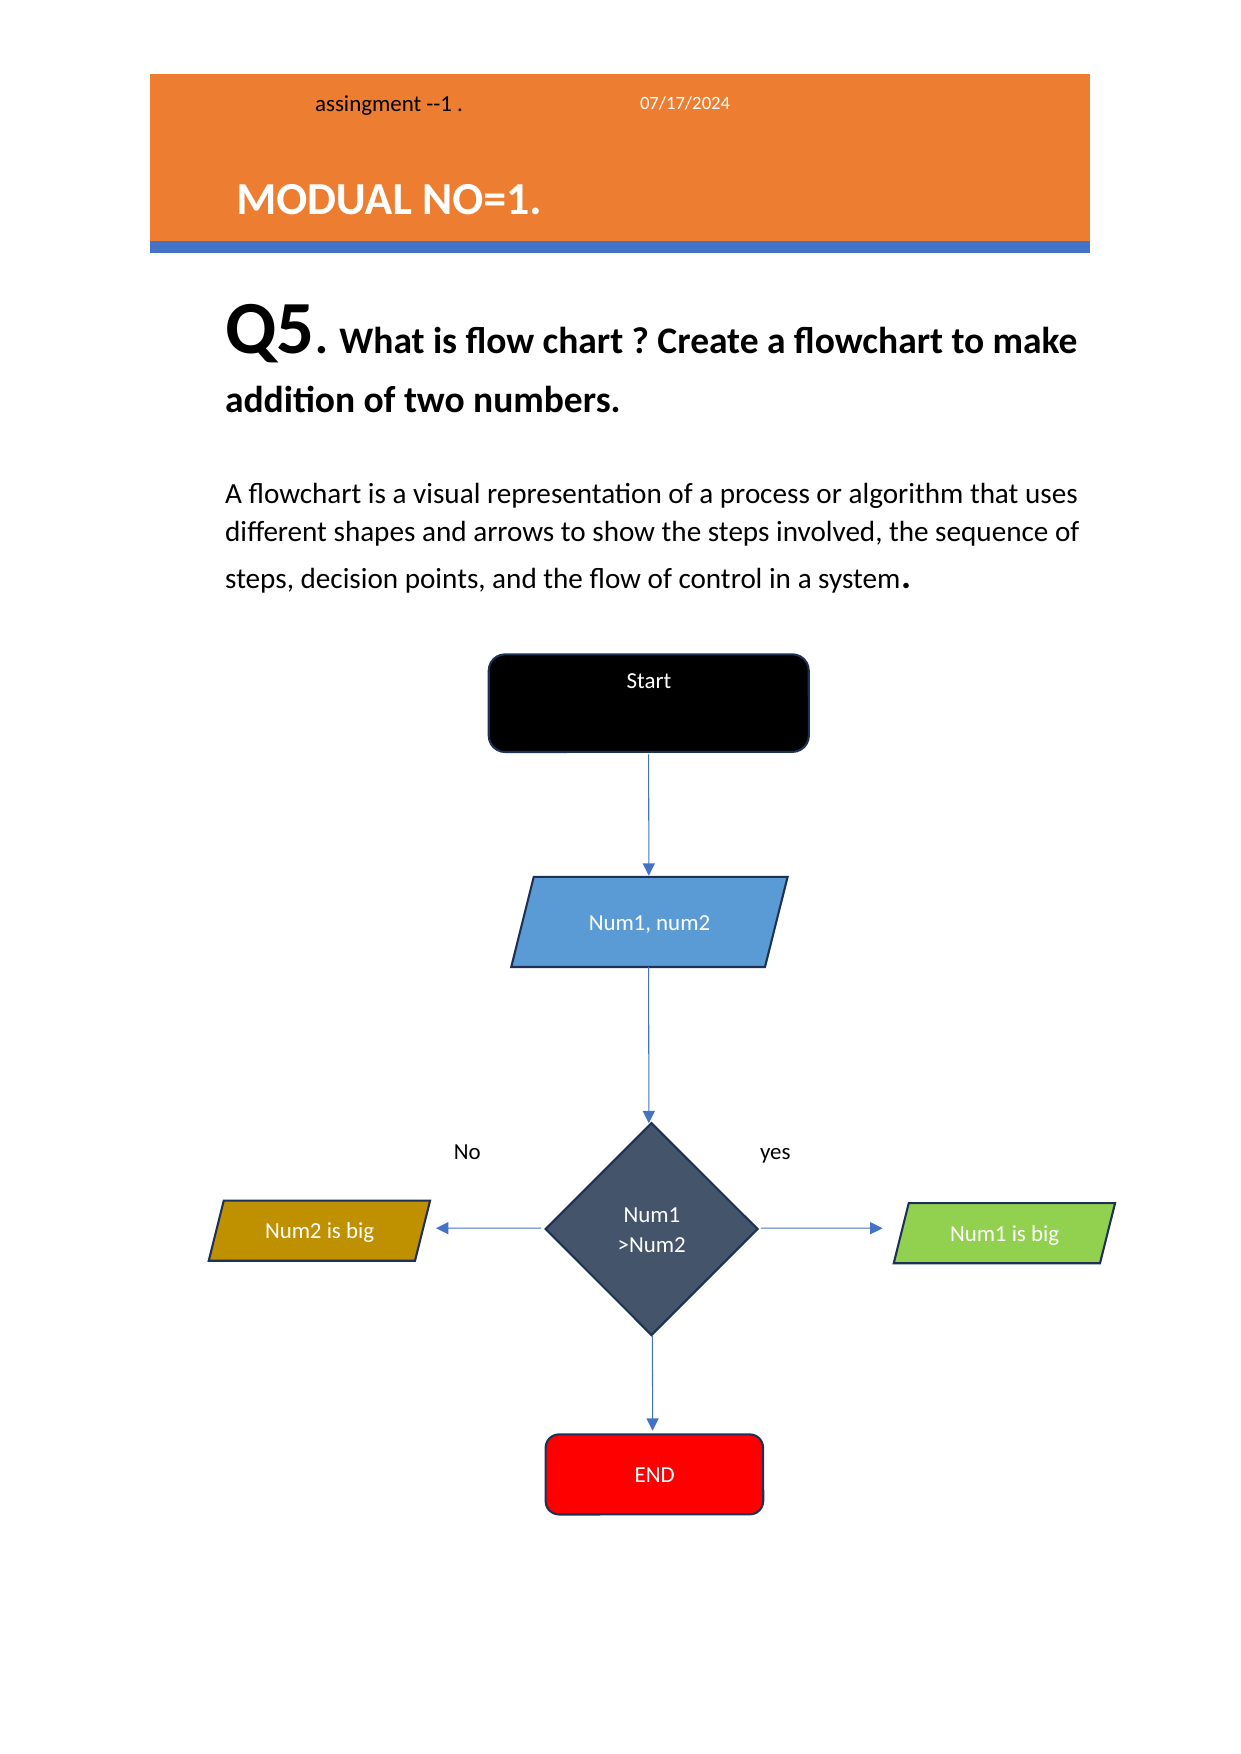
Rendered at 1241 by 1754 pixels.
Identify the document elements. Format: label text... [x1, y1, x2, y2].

text No yes [668, 1137, 1090, 1165]
list Q5. What is flow chart ? Create a flowchart to make addition of two numbers. [225, 281, 1090, 422]
list A flowchart is a visual representation of a process or algorithm that uses different shapes and arrows to show the steps involved, the sequence of steps, decision points, and the flow of control in a system. [225, 475, 1090, 598]
text No yes [150, 1137, 635, 1165]
